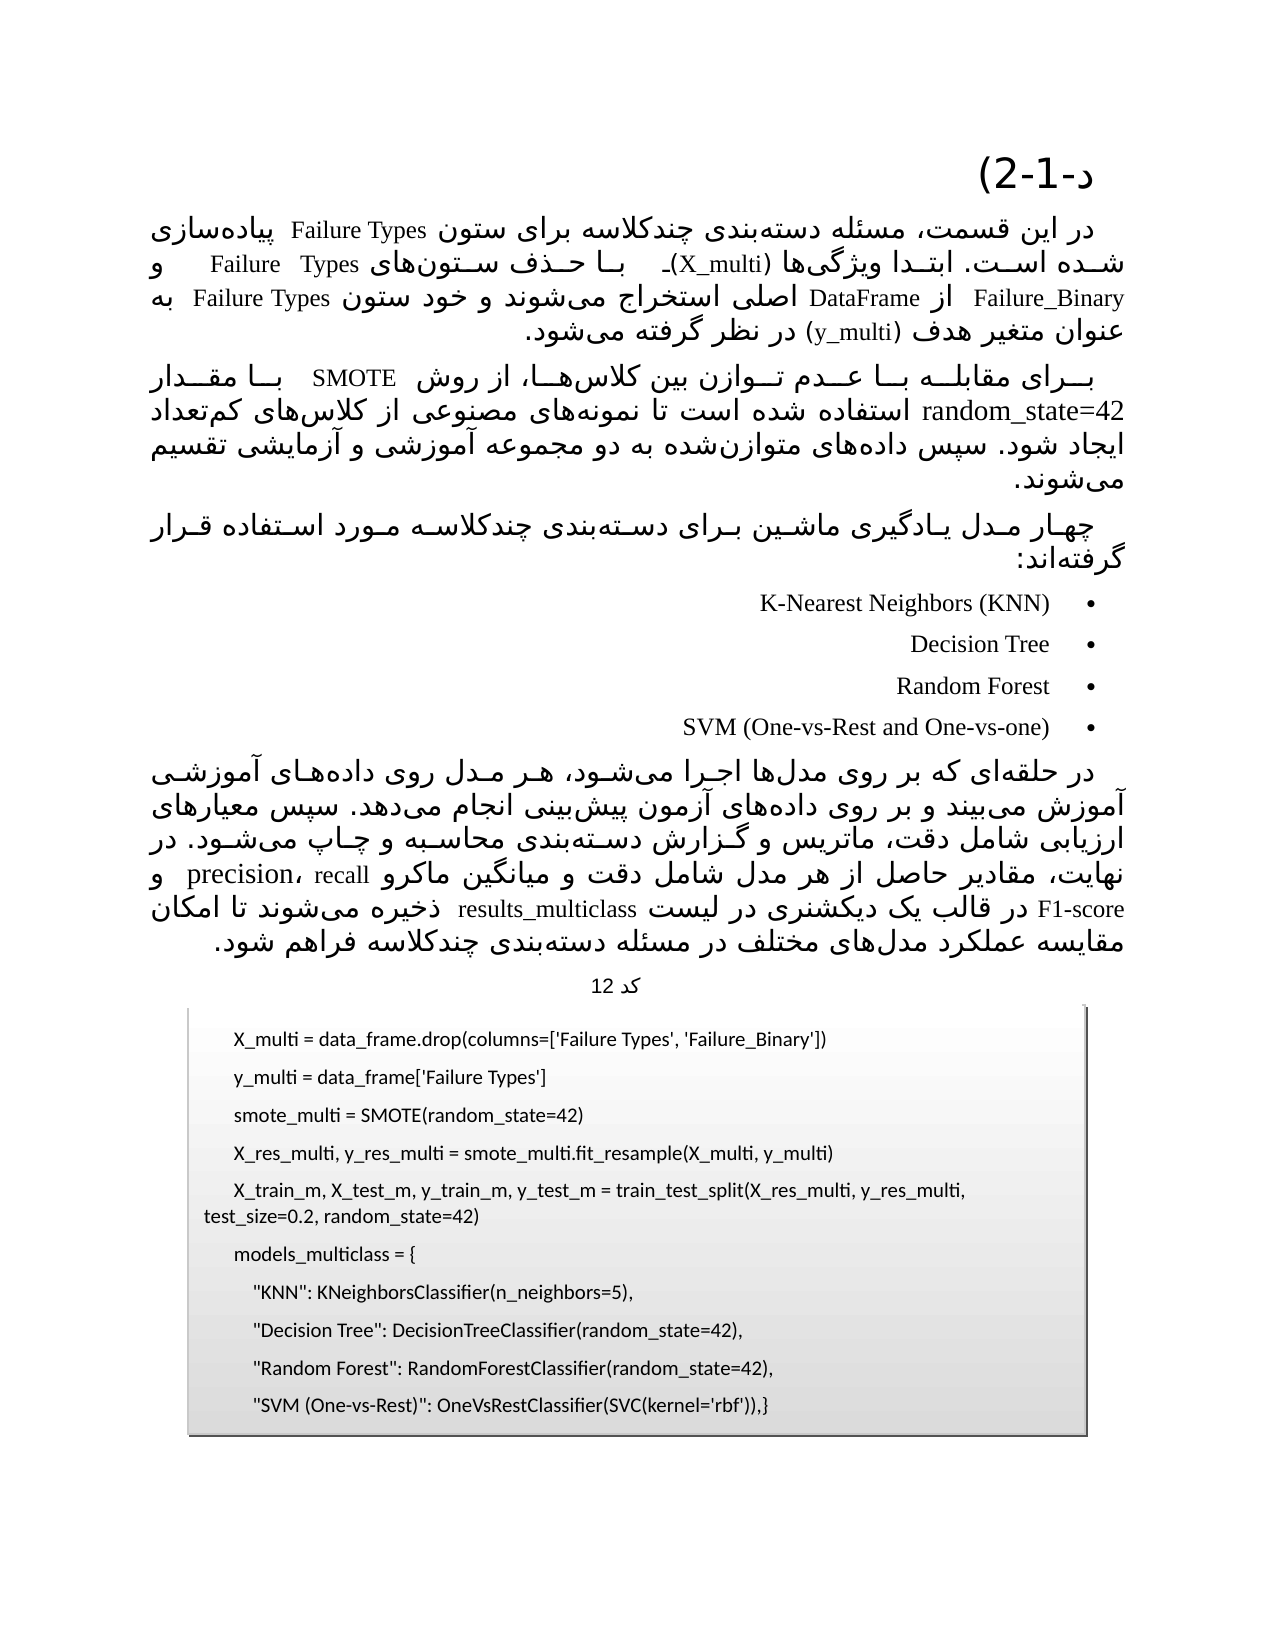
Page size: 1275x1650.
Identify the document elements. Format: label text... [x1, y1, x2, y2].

list SVM (One-vs-Rest and One-vs-one) [150, 712, 1087, 741]
list Decision Tree [150, 629, 1087, 658]
text برای مقابله با عدم توازن بین کلاس‌ها، از روش SMOTE با مقدار random_state=42 استفاده شده است تا نمونه‌های مصنوعی از کلاس‌های کم‌تعداد ایجاد شود. سپس داده‌های متوازن‌شده به دو مجموعه آموزشی و آزمایشی تقسیم می‌شوند. [150, 359, 1125, 495]
list Random Forest [150, 671, 1087, 699]
list K-Nearest Neighbors (KNN) [150, 588, 1087, 617]
text در این قسمت، مسئله دسته‌بندی چندکلاسه برای ستون Failure Types پیاده‌سازی شده است. ابتدا ویژگی‌ها (X_multi) با حذف ستون‌های Failure Types و Failure_Binary از DataFrame اصلی استخراج می‌شوند و خود ستون Failure Types به عنوان متغیر هدف (y_multi) در نظر گرفته می‌شود. [150, 211, 1125, 347]
subtitle د-1-2) [150, 150, 1125, 198]
text چهار مدل یادگیری ماشین برای دسته‌بندی چندکلاسه مورد استفاده قرار گرفته‌اند: [150, 508, 1125, 576]
text در حلقه‌ای که بر روی مدل‌ها اجرا می‌شود، هر مدل روی داده‌های آموزشی آموزش می‌بیند و بر روی داده‌های آزمون پیش‌بینی انجام می‌دهد. سپس معیارهای ارزیابی شامل دقت، ماتریس و گزارش دسته‌بندی محاسبه و چاپ می‌شود. در نهایت، مقادیر حاصل از هر مدل شامل دقت و میانگین ماکرو precision، recall و F1-score در قالب یک دیکشنری در لیست results_multiclass ذخیره می‌شوند تا امکان مقایسه عملکرد مدل‌های مختلف در مسئله دسته‌بندی چندکلاسه فراهم شود. [150, 754, 1125, 958]
